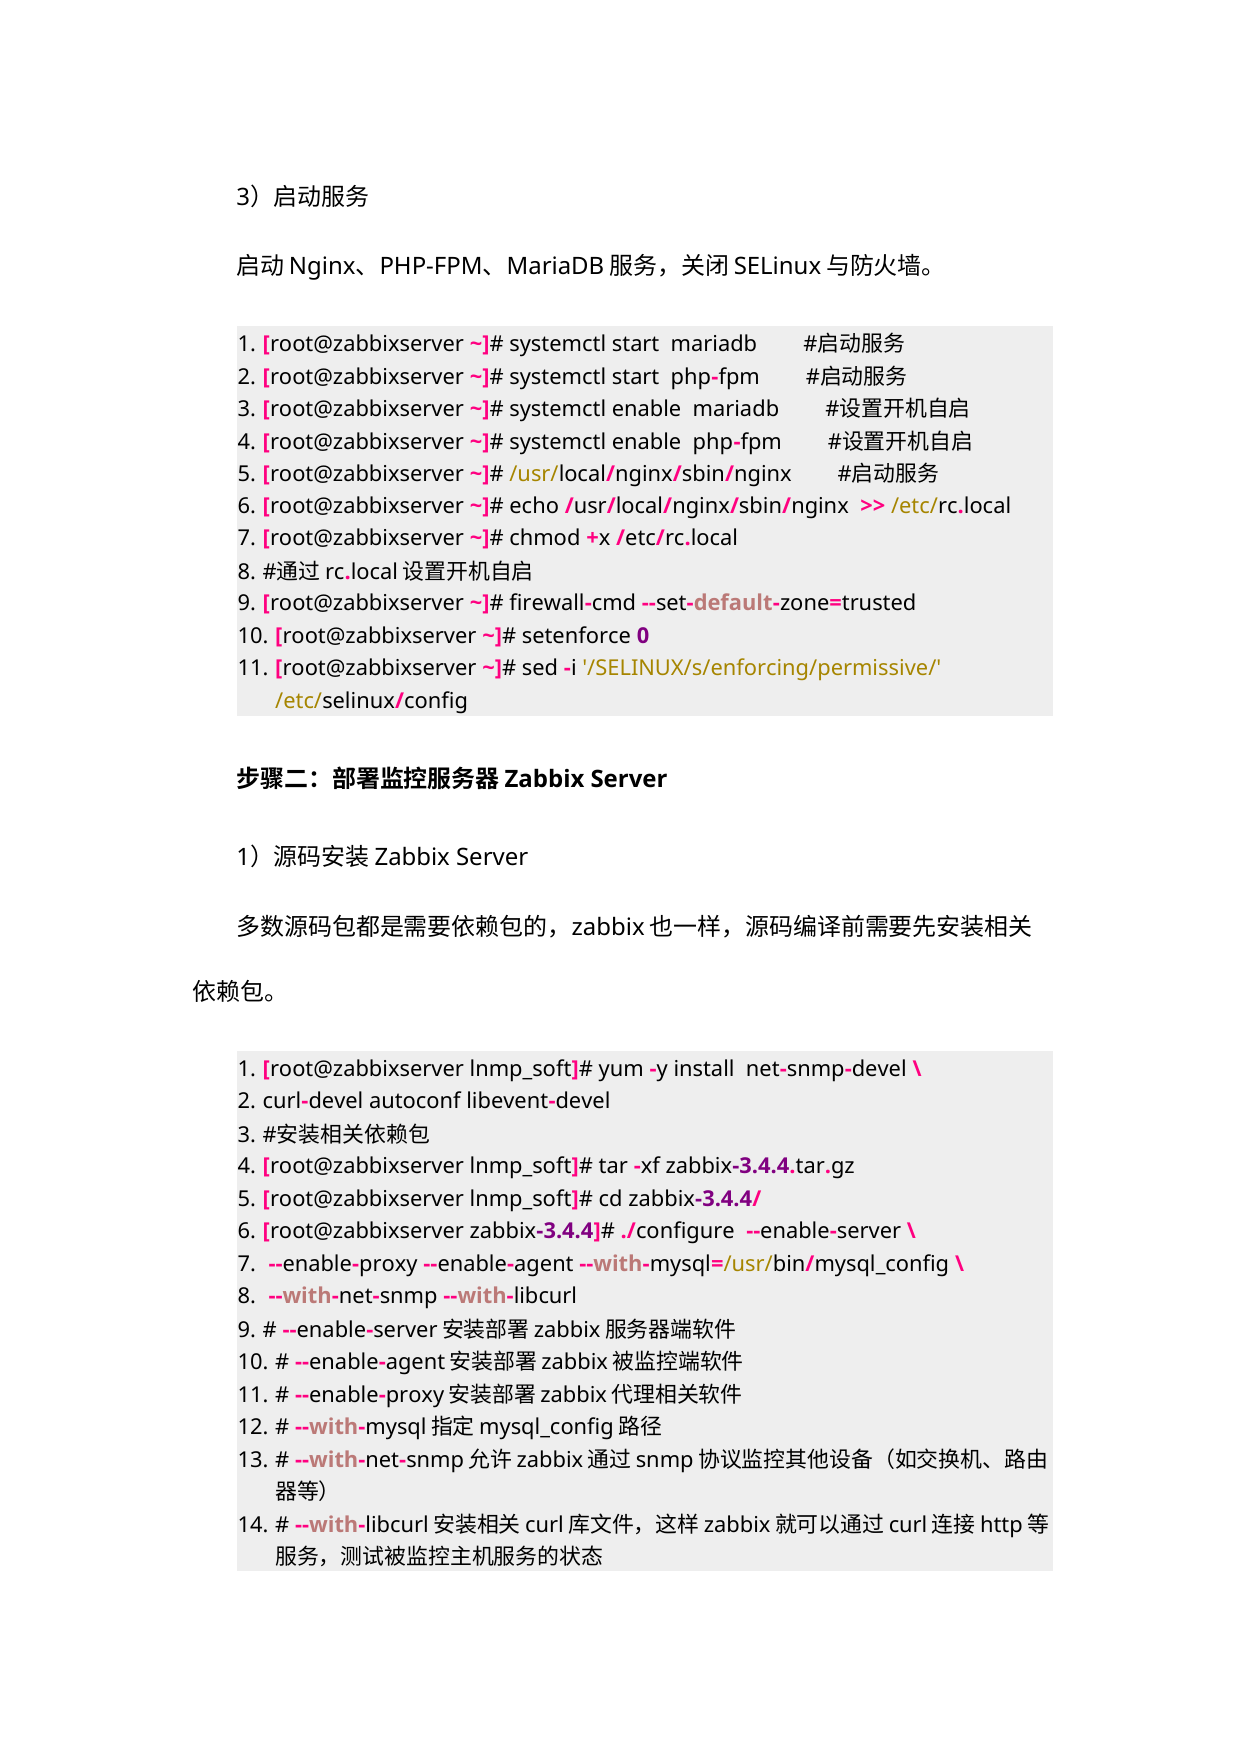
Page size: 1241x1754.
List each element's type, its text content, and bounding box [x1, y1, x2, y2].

list [root@zabbixserver ~]# sed -i '/SELINUX/s/enforcing/permissive/' /etc/selinux/config [237, 651, 1053, 716]
list # --with-libcurl安装相关curl库文件，这样zabbix就可以通过curl连接http等服务，测试被监控主机服务的状态 [237, 1506, 1053, 1571]
list --with-net-snmp --with-libcurl [237, 1279, 1053, 1311]
list # --enable-proxy安装部署zabbix代理相关软件 [237, 1376, 1053, 1409]
text 步骤二：部署监控服务器Zabbix Server [192, 745, 1048, 810]
list # --enable-server安装部署zabbix服务器端软件 [237, 1311, 1053, 1344]
list [root@zabbixserver ~]# systemctl start php-fpm #启动服务 [237, 358, 1053, 391]
list [root@zabbixserver ~]# systemctl enable php-fpm #设置开机自启 [237, 423, 1053, 456]
text 多数源码包都是需要依赖包的，zabbix也一样，源码编译前需要先安装相关依赖包。 [192, 892, 1048, 1022]
list [root@zabbixserver zabbix-3.4.4]# ./configure --enable-server \ [237, 1214, 1053, 1246]
text 3）启动服务 [192, 162, 1048, 227]
list --enable-proxy --enable-agent --with-mysql=/usr/bin/mysql_config \ [237, 1246, 1053, 1279]
list #安装相关依赖包 [237, 1116, 1053, 1149]
list # --enable-agent安装部署zabbix被监控端软件 [237, 1344, 1053, 1376]
list curl-devel autoconf libevent-devel [237, 1084, 1053, 1116]
list [root@zabbixserver ~]# systemctl enable mariadb #设置开机自启 [237, 391, 1053, 423]
list [root@zabbixserver ~]# echo /usr/local/nginx/sbin/nginx >> /etc/rc.local [237, 488, 1053, 521]
list [root@zabbixserver ~]# /usr/local/nginx/sbin/nginx #启动服务 [237, 456, 1053, 488]
list [root@zabbixserver ~]# setenforce 0 [237, 618, 1053, 651]
list # --with-net-snmp允许zabbix通过snmp协议监控其他设备（如交换机、路由器等） [237, 1441, 1053, 1506]
list [root@zabbixserver lnmp_soft]# yum -y install net-snmp-devel \ [237, 1051, 1053, 1084]
list [root@zabbixserver lnmp_soft]# tar -xf zabbix-3.4.4.tar.gz [237, 1149, 1053, 1181]
text 1）源码安装Zabbix Server [192, 822, 1048, 887]
list # --with-mysql指定mysql_config路径 [237, 1409, 1053, 1441]
list #通过rc.local设置开机自启 [237, 553, 1053, 586]
list [root@zabbixserver ~]# chmod +x /etc/rc.local [237, 521, 1053, 553]
list [root@zabbixserver lnmp_soft]# cd zabbix-3.4.4/ [237, 1181, 1053, 1214]
list [root@zabbixserver ~]# firewall-cmd --set-default-zone=trusted [237, 586, 1053, 618]
list [root@zabbixserver ~]# systemctl start mariadb #启动服务 [237, 326, 1053, 358]
text 启动Nginx、PHP-FPM、MariaDB服务，关闭SELinux与防火墙。 [192, 232, 1048, 297]
